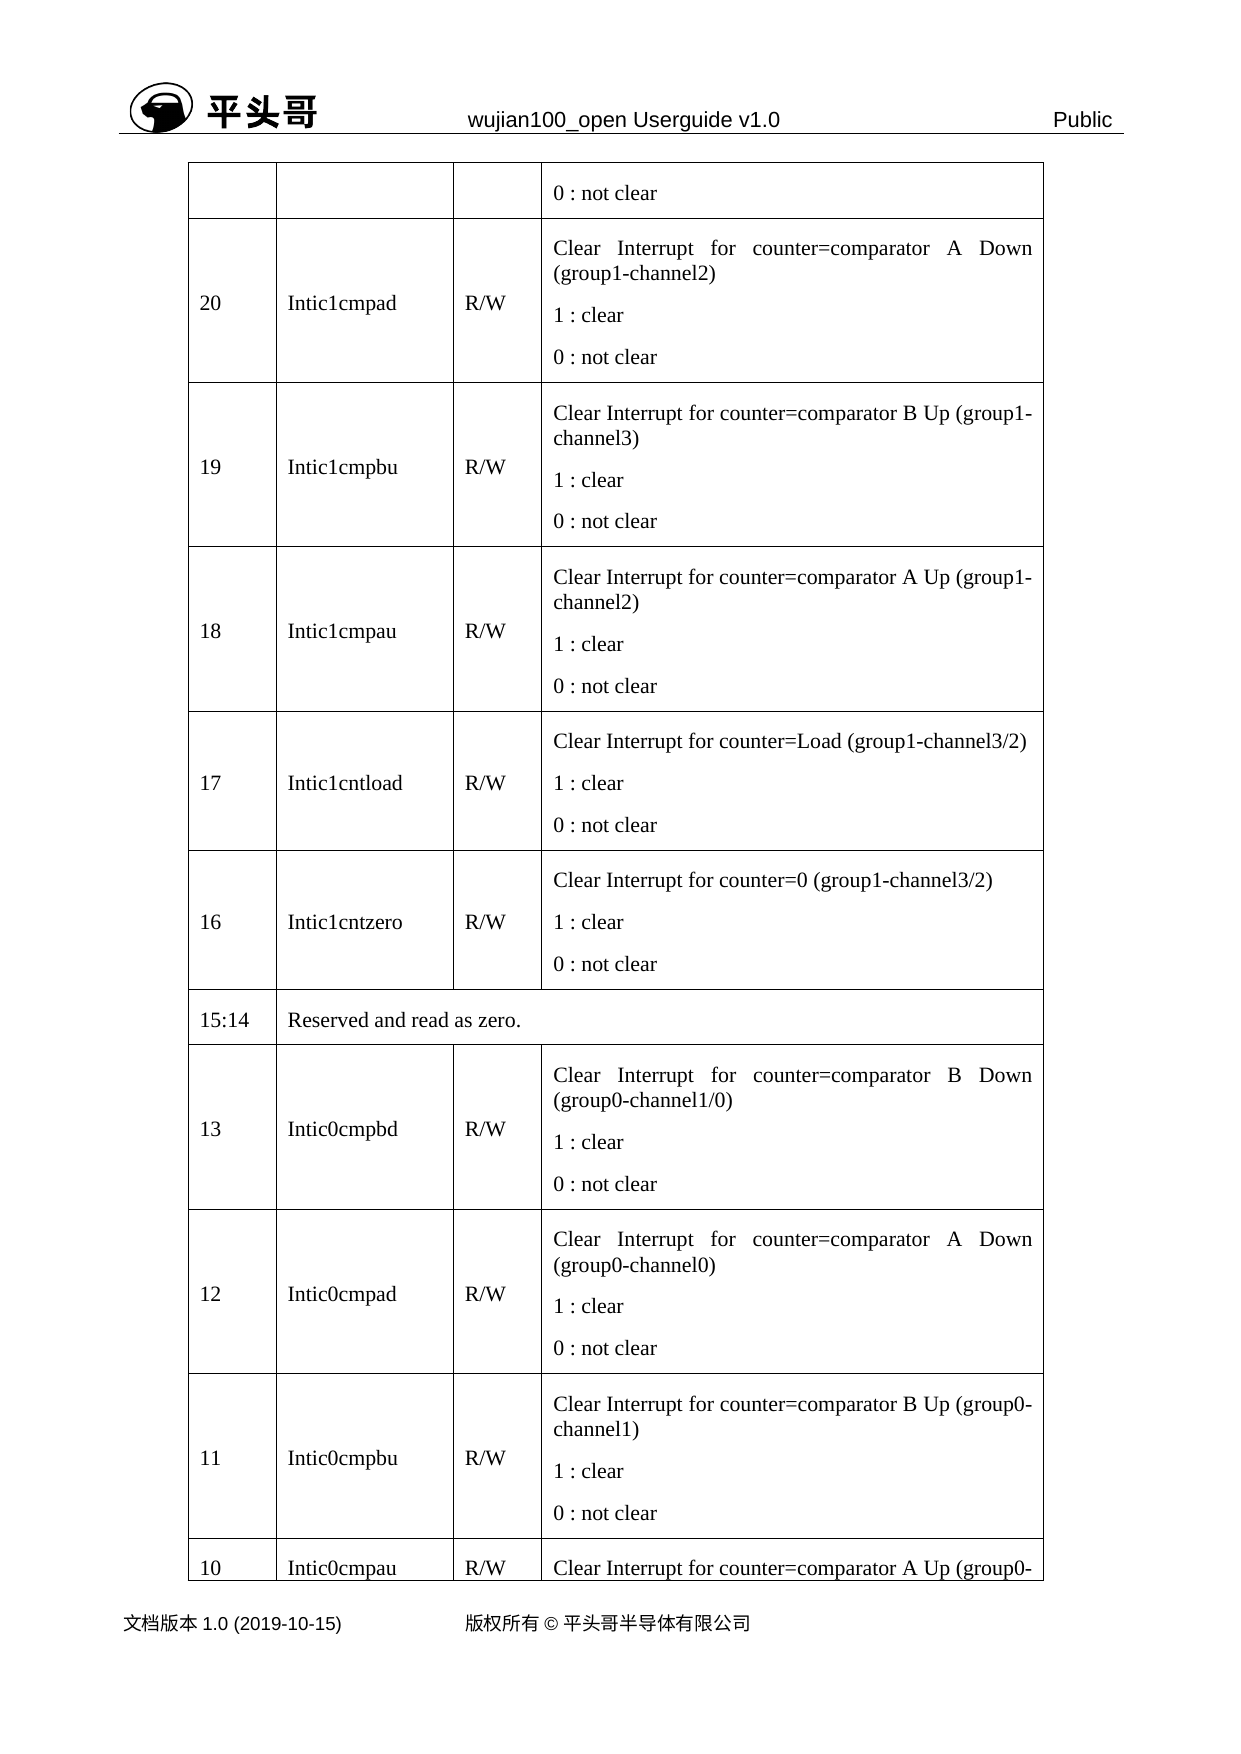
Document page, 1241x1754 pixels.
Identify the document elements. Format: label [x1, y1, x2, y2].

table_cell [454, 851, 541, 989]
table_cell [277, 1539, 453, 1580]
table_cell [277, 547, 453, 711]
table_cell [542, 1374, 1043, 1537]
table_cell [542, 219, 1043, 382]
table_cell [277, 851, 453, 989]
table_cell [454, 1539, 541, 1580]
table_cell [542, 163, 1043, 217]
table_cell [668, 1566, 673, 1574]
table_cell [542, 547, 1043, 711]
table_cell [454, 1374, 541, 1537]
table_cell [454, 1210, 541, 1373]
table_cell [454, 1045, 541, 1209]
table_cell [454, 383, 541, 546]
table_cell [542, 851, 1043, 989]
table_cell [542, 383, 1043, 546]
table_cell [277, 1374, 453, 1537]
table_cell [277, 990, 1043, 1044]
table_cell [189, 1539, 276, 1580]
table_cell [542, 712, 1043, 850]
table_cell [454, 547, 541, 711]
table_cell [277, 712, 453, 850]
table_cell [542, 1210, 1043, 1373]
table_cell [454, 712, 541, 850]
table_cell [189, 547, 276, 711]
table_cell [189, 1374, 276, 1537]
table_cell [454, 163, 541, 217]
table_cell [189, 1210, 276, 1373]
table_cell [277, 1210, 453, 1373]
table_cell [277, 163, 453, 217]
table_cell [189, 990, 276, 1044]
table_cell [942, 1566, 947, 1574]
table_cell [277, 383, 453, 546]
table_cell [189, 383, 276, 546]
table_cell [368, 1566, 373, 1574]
picture [129, 82, 317, 133]
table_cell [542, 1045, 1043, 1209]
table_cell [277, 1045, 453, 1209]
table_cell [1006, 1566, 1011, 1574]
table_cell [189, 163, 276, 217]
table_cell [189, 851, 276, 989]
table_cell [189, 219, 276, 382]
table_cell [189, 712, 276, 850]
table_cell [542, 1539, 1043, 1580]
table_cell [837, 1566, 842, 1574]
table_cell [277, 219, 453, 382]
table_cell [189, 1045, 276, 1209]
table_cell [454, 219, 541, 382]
